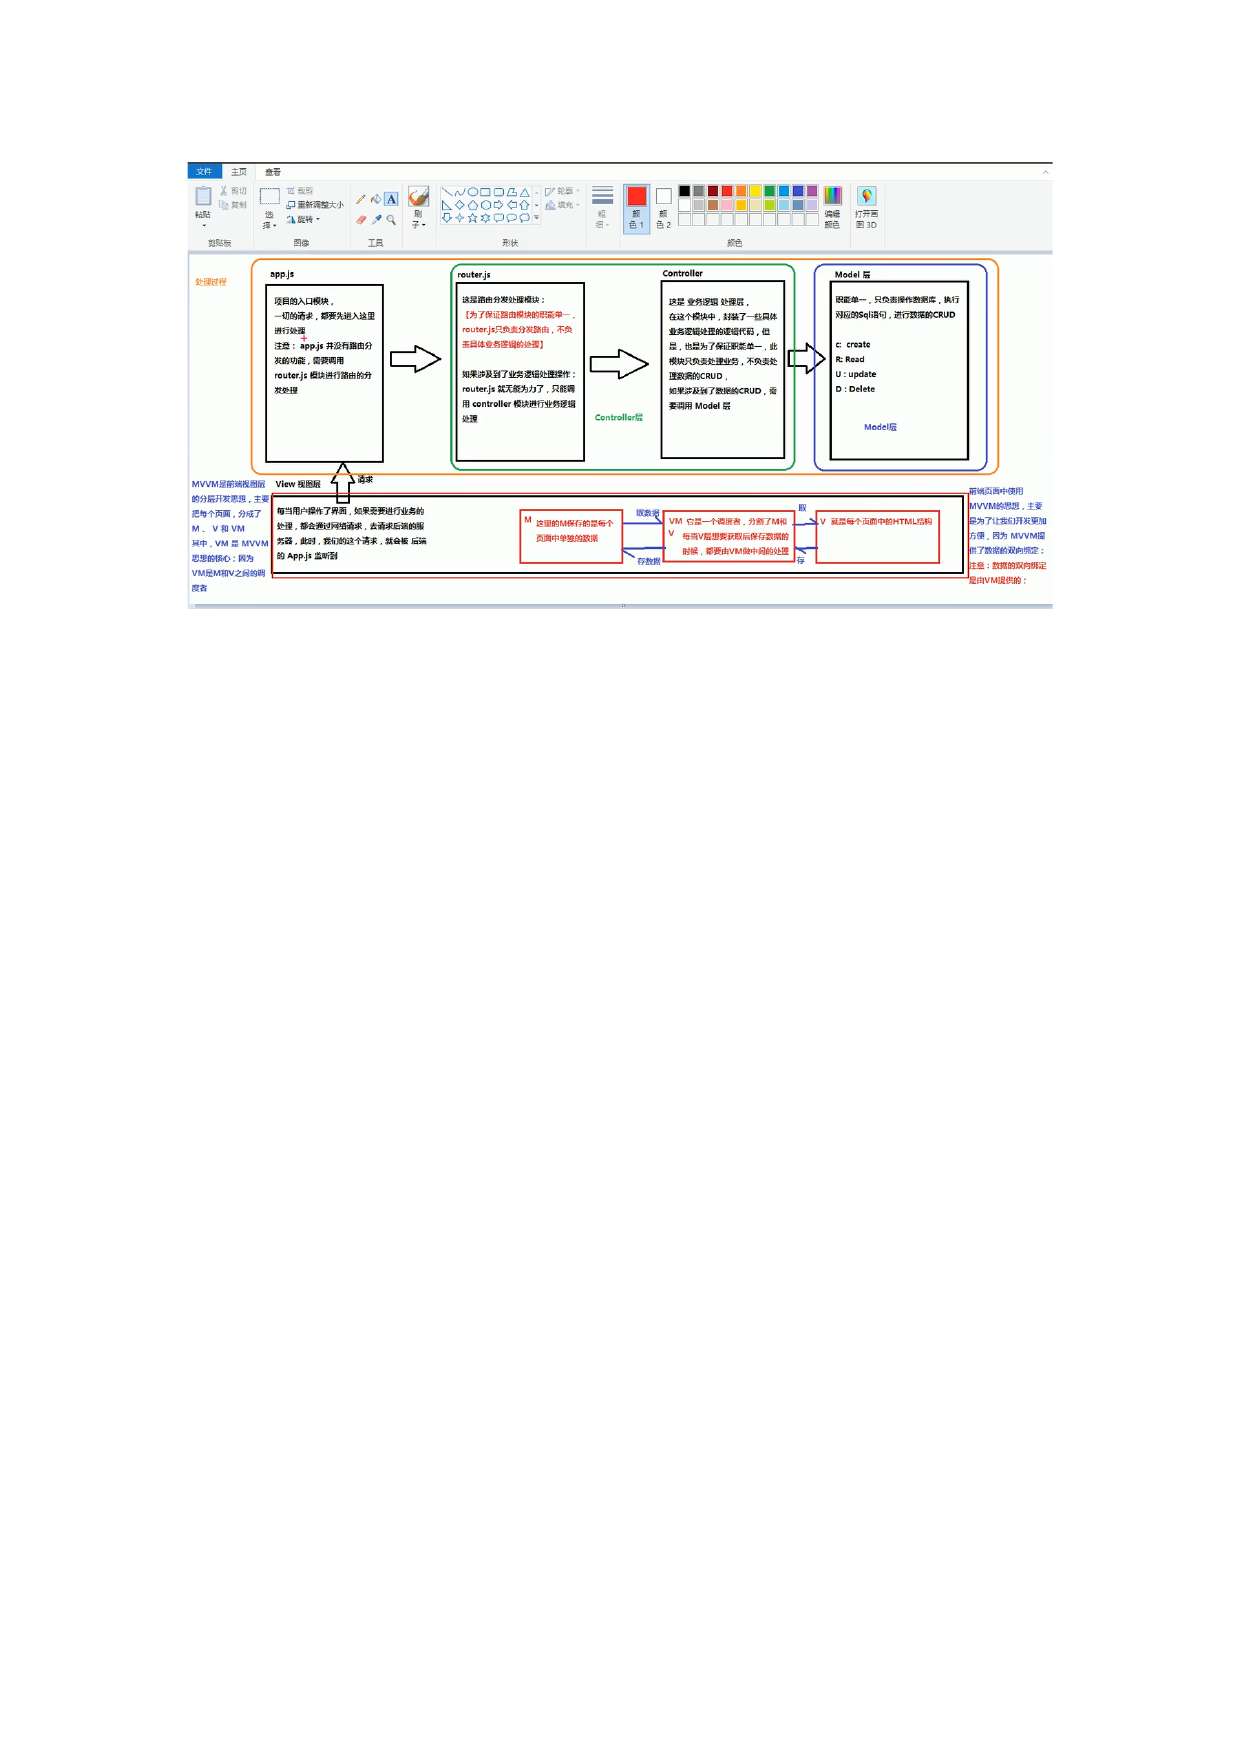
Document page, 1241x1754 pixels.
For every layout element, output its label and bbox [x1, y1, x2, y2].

picture [187, 162, 1053, 609]
